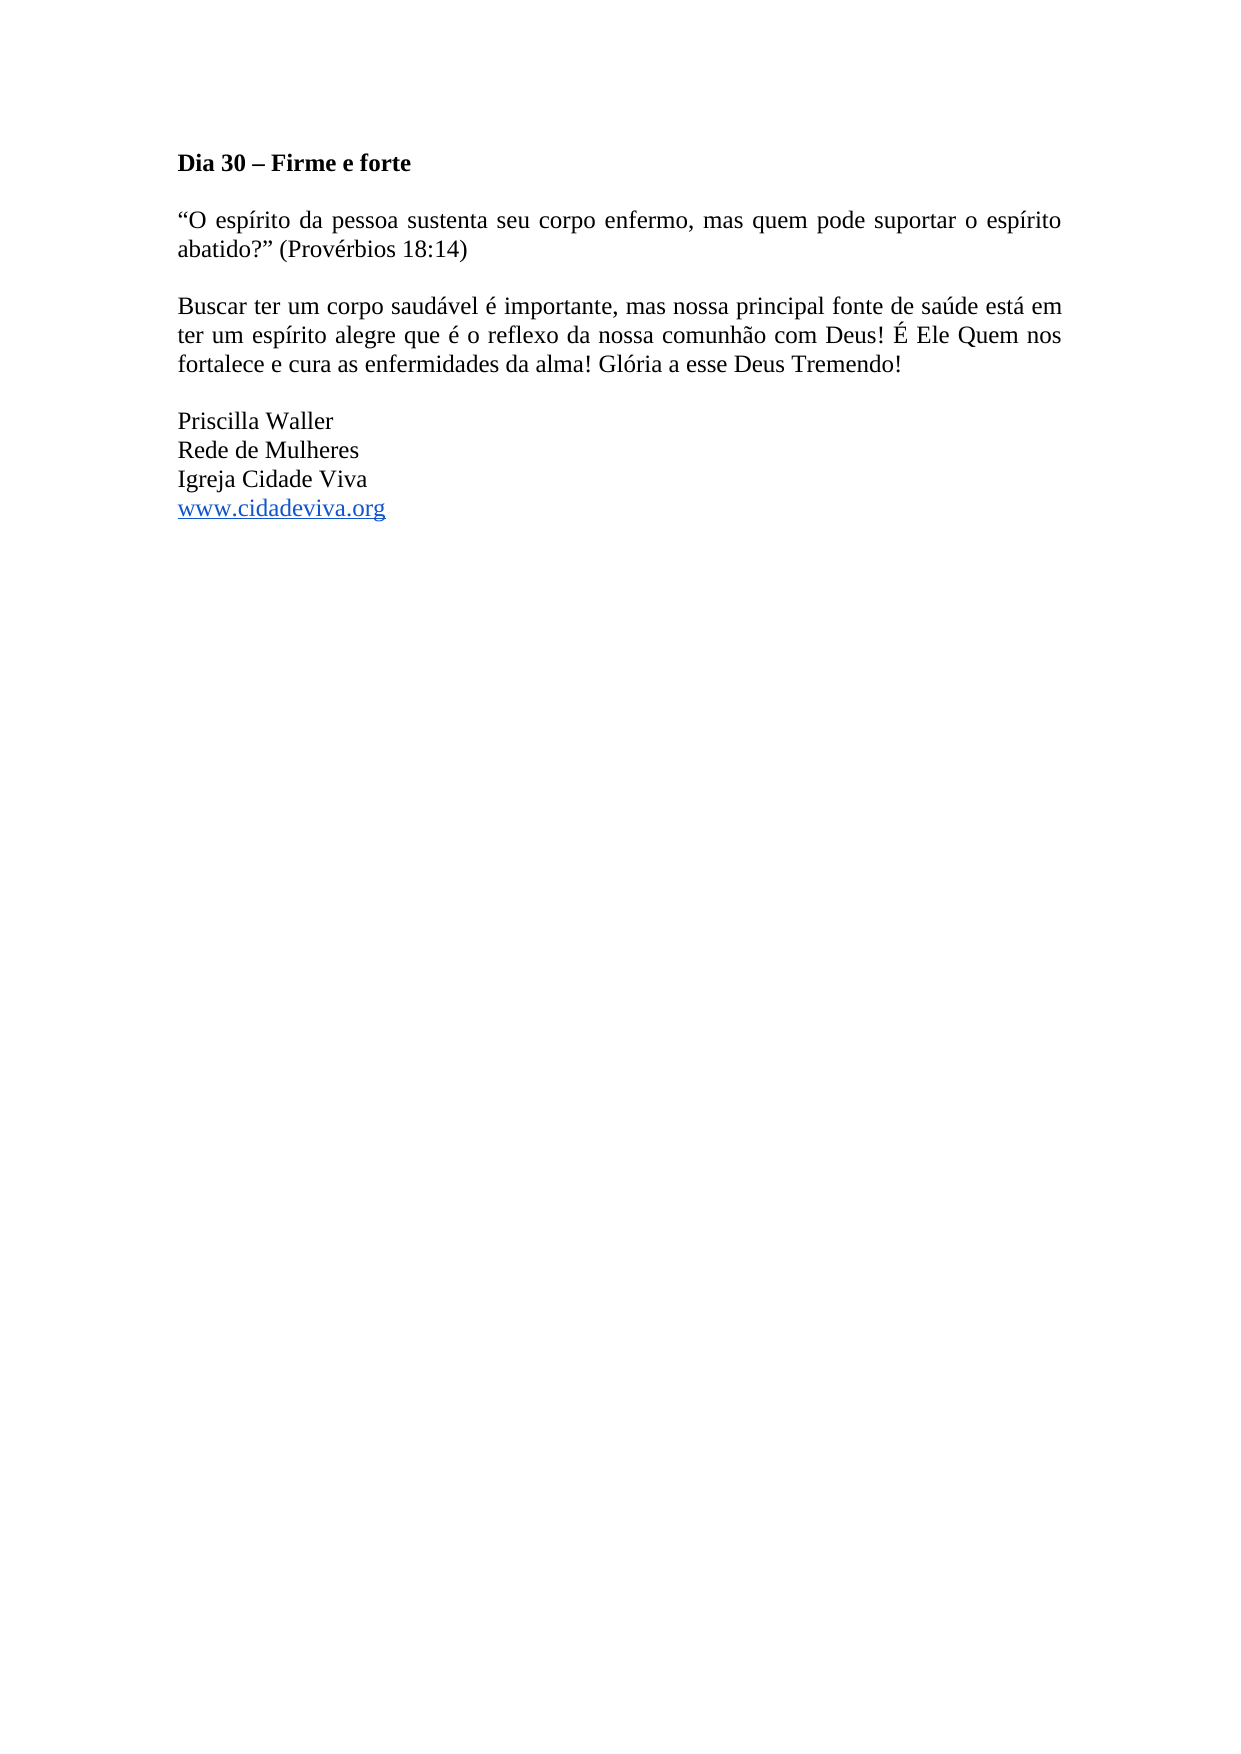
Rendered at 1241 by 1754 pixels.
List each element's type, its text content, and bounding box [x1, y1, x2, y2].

text “O espírito da pessoa sustenta seu corpo enfermo, mas quem pode suportar o espírito abatido?” (Provérbios 18:14) [177, 205, 1063, 263]
text Rede de Mulheres [177, 435, 1063, 464]
text www.cidadeviva.org [177, 493, 1063, 521]
text Priscilla Waller [177, 406, 1063, 435]
text Igreja Cidade Viva [177, 464, 1063, 493]
text Dia 30 – Firme e forte [177, 148, 1063, 176]
text Buscar ter um corpo saudável é importante, mas nossa principal fonte de saúde está em ter um espírito alegre que é o reflexo da nossa comunhão com Deus! É Ele Quem nos fortalece e cura as enfermidades da alma! Glória a esse Deus Tremendo! [177, 291, 1063, 378]
